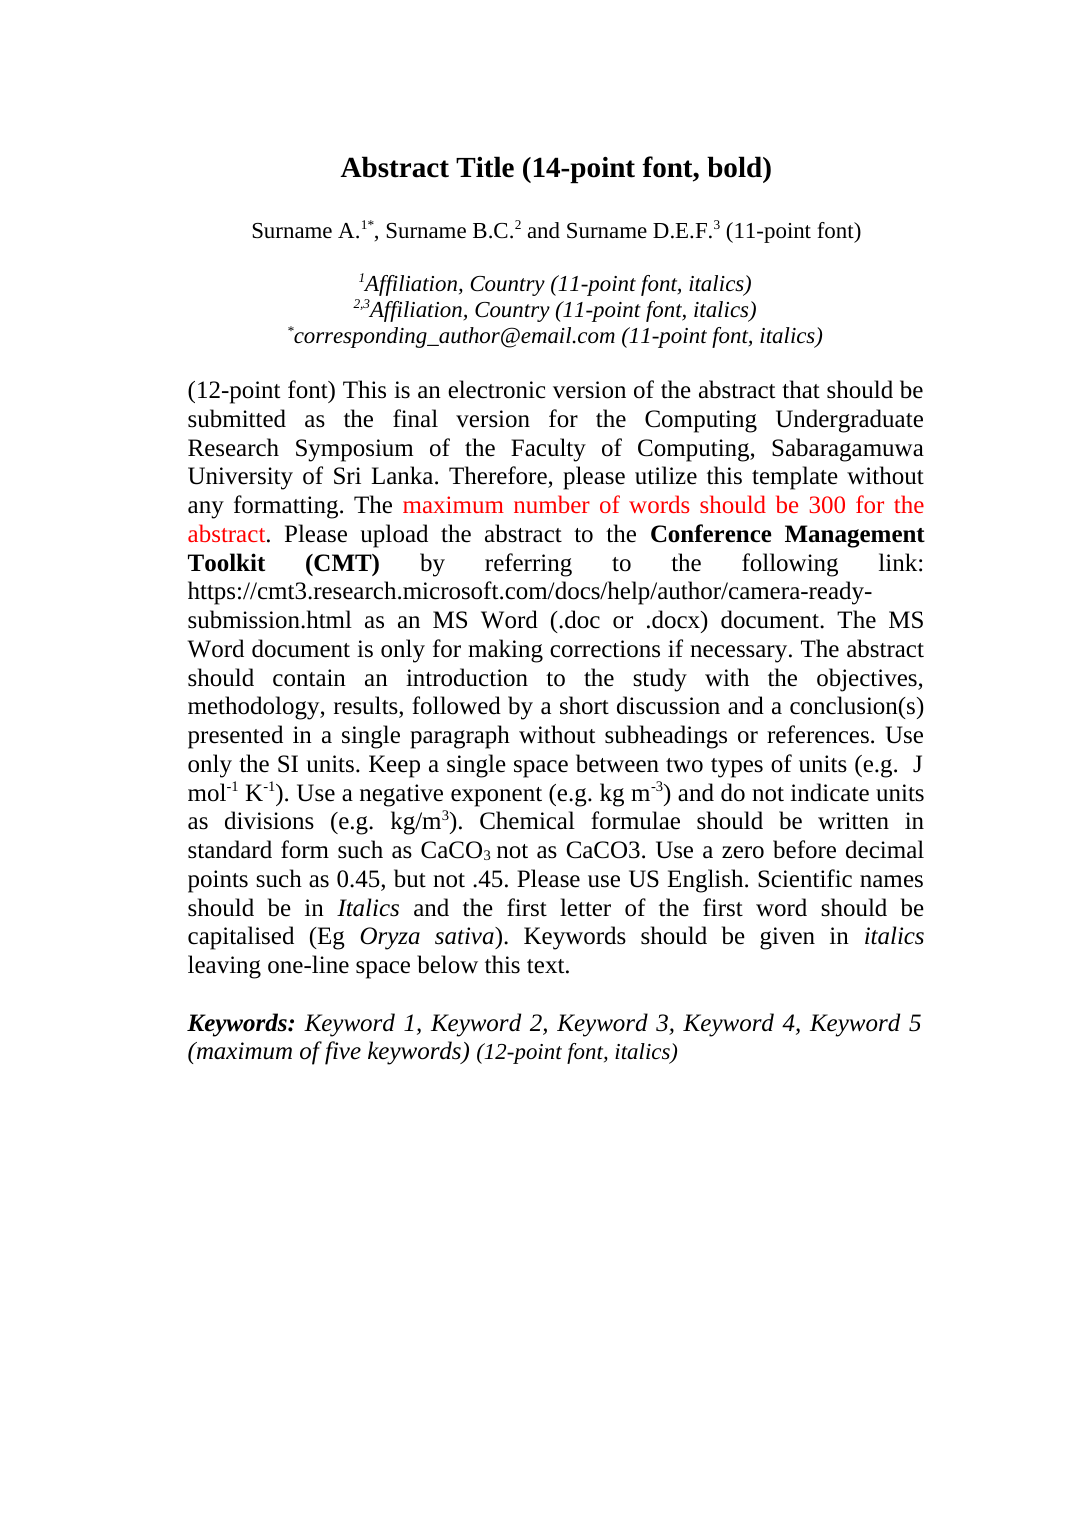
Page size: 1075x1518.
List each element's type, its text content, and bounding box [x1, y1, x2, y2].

text Surname A.1*, Surname B.C.2 and Surname D.E.F.3 (11-point font) [187, 217, 925, 243]
text *corresponding_author@email.com (11-point font, italics) [187, 322, 925, 349]
text (12-point font) This is an electronic version of the abstract that should be submitted as the final version for the Computing Undergraduate Research Symposium of the Faculty of Computing, Sabaragamuwa University of Sri Lanka. Therefore, please utilize this template without any formatting. The maximum number of words should be 300 for the abstract. Please upload the abstract to the Conference Management Toolkit (CMT) by referring to the following link: https://cmt3.research.microsoft.com/docs/help/author/camera-ready-submission.html as an MS Word (.doc or .docx) document. The MS Word document is only for making corrections if necessary. The abstract should contain an introduction to the study with the objectives, methodology, results, followed by a short discussion and a conclusion(s) presented in a single paragraph without subheadings or references. Use only the SI units. Keep a single space between two types of units (e.g. J mol-1 K-1). Use a negative exponent (e.g. kg m-3) and do not indicate units as divisions (e.g. kg/m3). Chemical formulae should be written in standard form such as CaCO3 not as CaCO3. Use a zero before decimal points such as 0.45, but not .45. Please use US English. Scientific names should be in Italics and the first letter of the first word should be capitalised (Eg Oryza sativa). Keywords should be given in italics leaving one-line space below this text. [187, 375, 925, 979]
text 2,3Affiliation, Country (11-point font, italics) [187, 296, 925, 322]
text Keywords: Keyword 1, Keyword 2, Keyword 3, Keyword 4, Keyword 5 (maximum of five keywords) (12-point font, italics) [187, 1008, 925, 1065]
text 1Affiliation, Country (11-point font, italics) [187, 270, 925, 296]
text Abstract Title (14-point font, bold) [187, 150, 925, 183]
